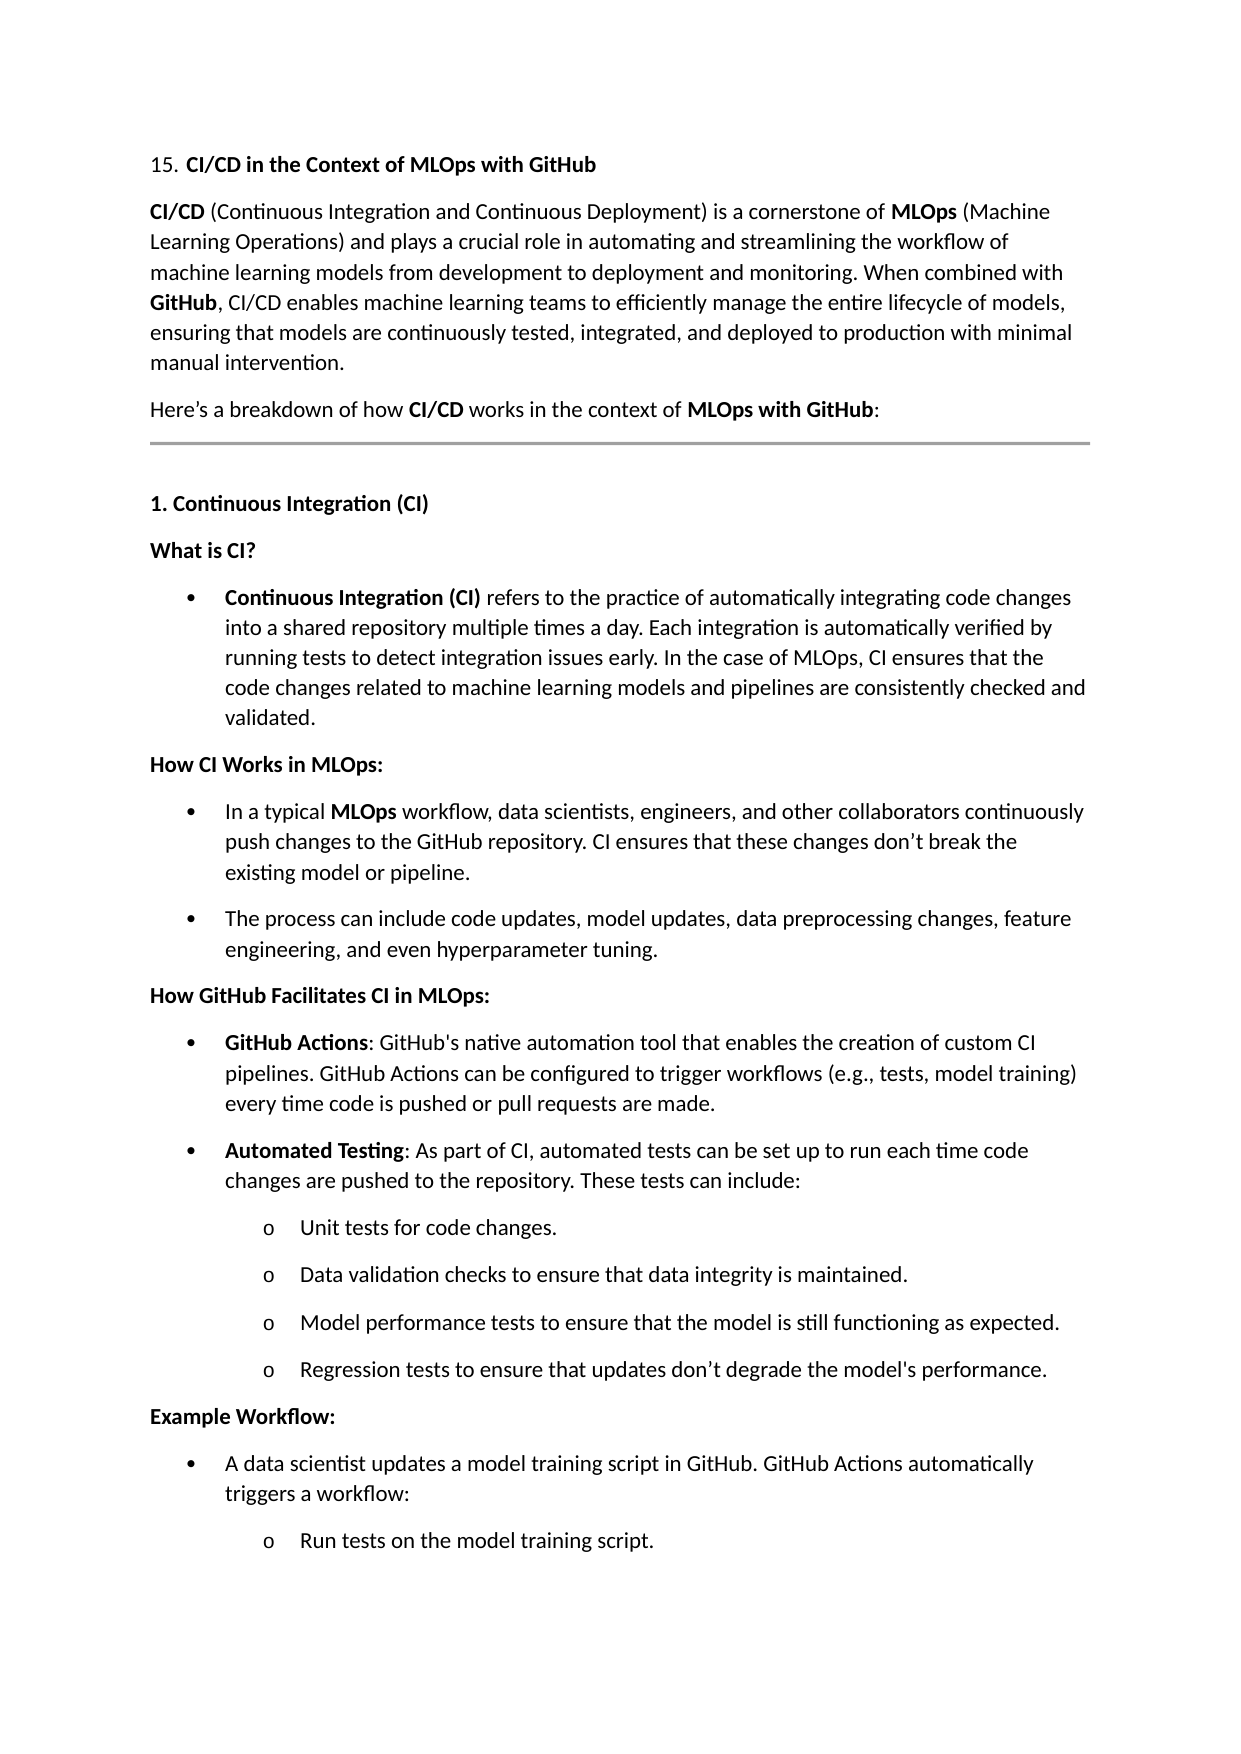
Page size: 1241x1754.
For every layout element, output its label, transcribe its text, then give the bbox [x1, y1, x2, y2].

text How GitHub Facilitates CI in MLOps: [150, 982, 1090, 1009]
list Run tests on the model training script. [262, 1526, 1090, 1555]
list In a typical MLOps workflow, data scientists, engineers, and other collaborators continuously push changes to the GitHub repository. CI ensures that these changes don’t break the existing model or pipeline. [187, 797, 1090, 886]
list Automated Testing: As part of CI, automated tests can be set up to run each time code changes are pushed to the repository. These tests can include: [187, 1136, 1090, 1194]
list Regression tests to ensure that updates don’t degrade the model's performance. [262, 1355, 1090, 1383]
text 1. Continuous Integration (CI) [150, 489, 1090, 517]
text Here’s a breakdown of how CI/CD works in the context of MLOps with GitHub: [150, 395, 1090, 423]
list The process can include code updates, model updates, data preprocessing changes, feature engineering, and even hyperparameter tuning. [187, 904, 1090, 963]
text CI/CD (Continuous Integration and Continuous Deployment) is a cornerstone of MLOps (Machine Learning Operations) and plays a crucial role in automating and streamlining the workflow of machine learning models from development to deployment and monitoring. When combined with GitHub, CI/CD enables machine learning teams to efficiently manage the entire lifecycle of models, ensuring that models are continuously tested, integrated, and deployed to production with minimal manual intervention. [150, 197, 1090, 376]
list GitHub Actions: GitHub's native automation tool that enables the creation of custom CI pipelines. GitHub Actions can be configured to trigger workflows (e.g., tests, model training) every time code is pushed or pull requests are made. [187, 1028, 1090, 1117]
list Continuous Integration (CI) refers to the practice of automatically integrating code changes into a shared repository multiple times a day. Each integration is automatically verified by running tests to detect integration issues early. In the case of MLOps, CI ensures that the code changes related to machine learning models and pipelines are consistently checked and validated. [187, 583, 1090, 731]
text What is CI? [150, 536, 1090, 564]
list Model performance tests to ensure that the model is still functioning as expected. [262, 1308, 1090, 1336]
text 15. CI/CD in the Context of MLOps with GitHub [150, 150, 1090, 178]
list A data scientist updates a model training script in GitHub. GitHub Actions automatically triggers a workflow: [187, 1449, 1090, 1507]
text How CI Works in MLOps: [150, 750, 1090, 778]
list Unit tests for code changes. [262, 1213, 1090, 1241]
list Data validation checks to ensure that data integrity is maintained. [262, 1260, 1090, 1289]
text Example Workflow: [150, 1402, 1090, 1430]
